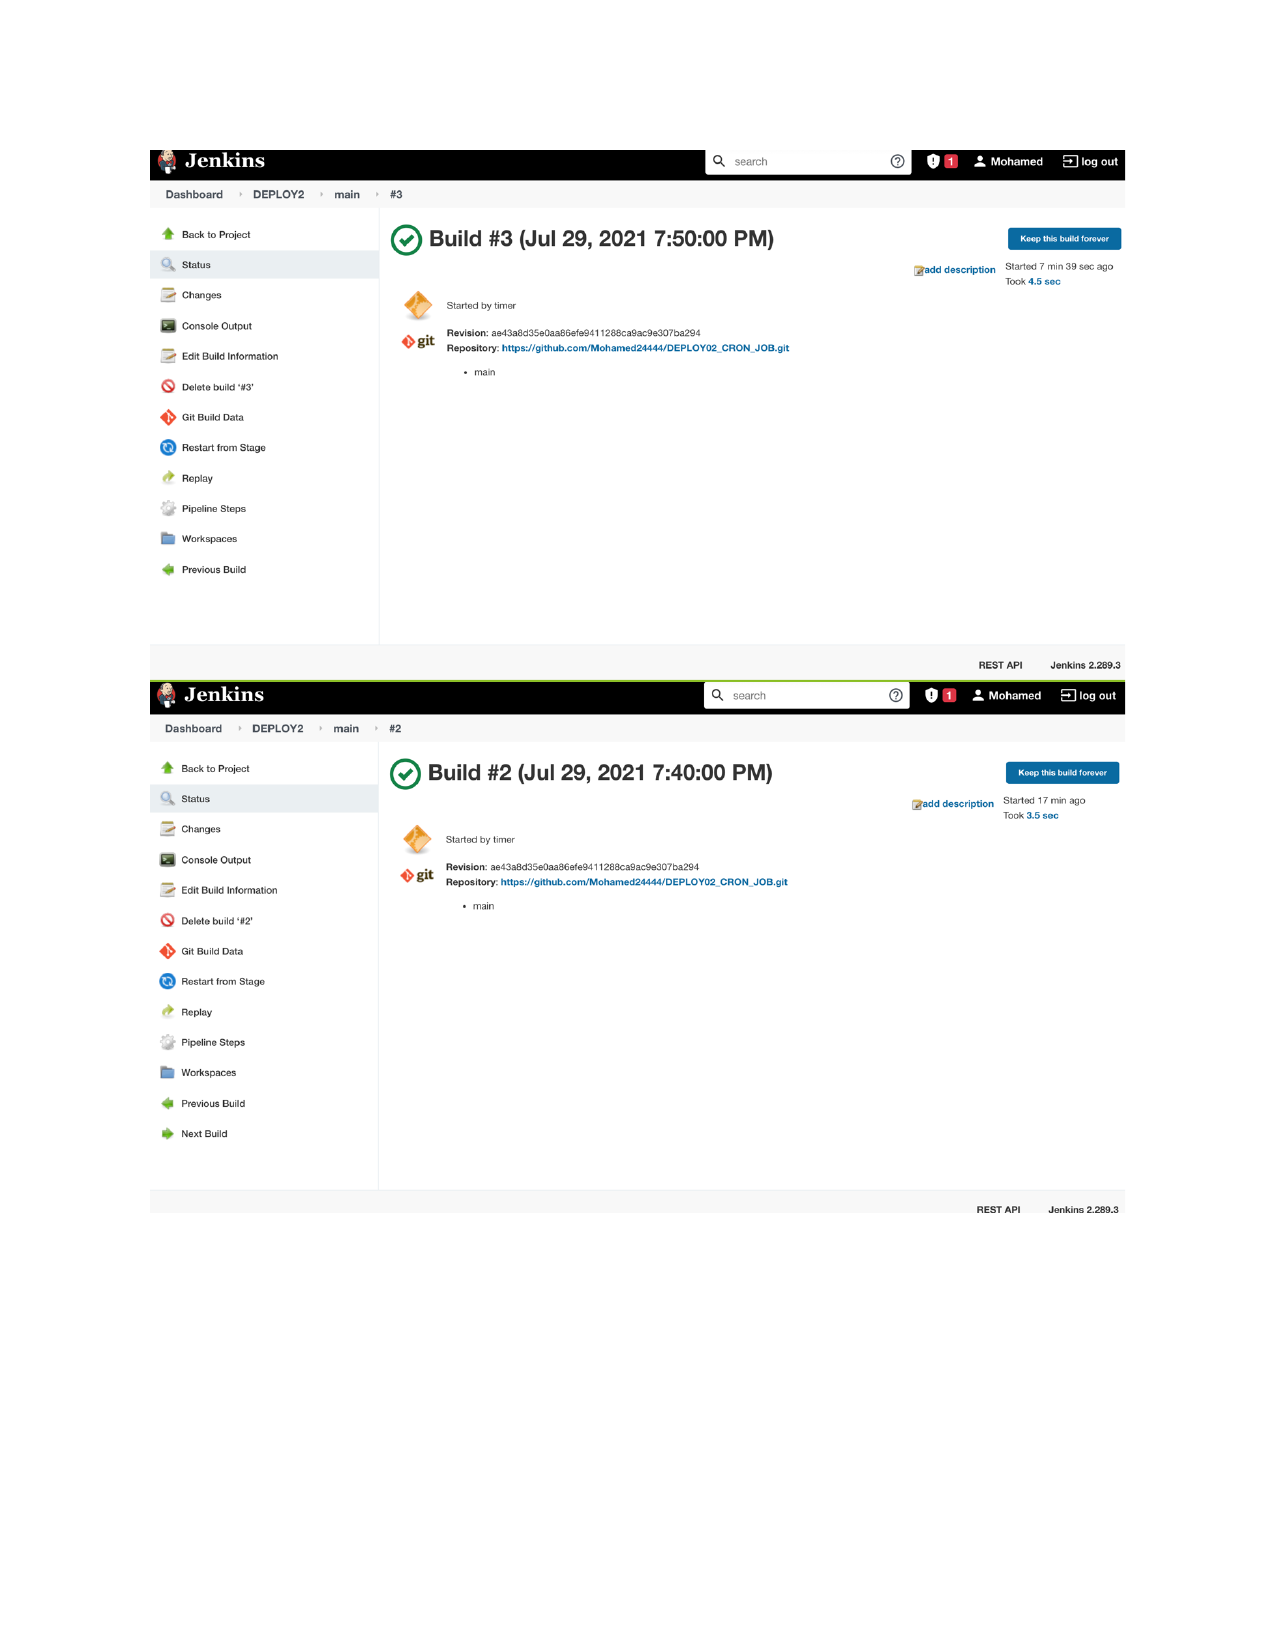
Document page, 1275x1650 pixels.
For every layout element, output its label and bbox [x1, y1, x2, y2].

picture [150, 150, 1125, 1213]
